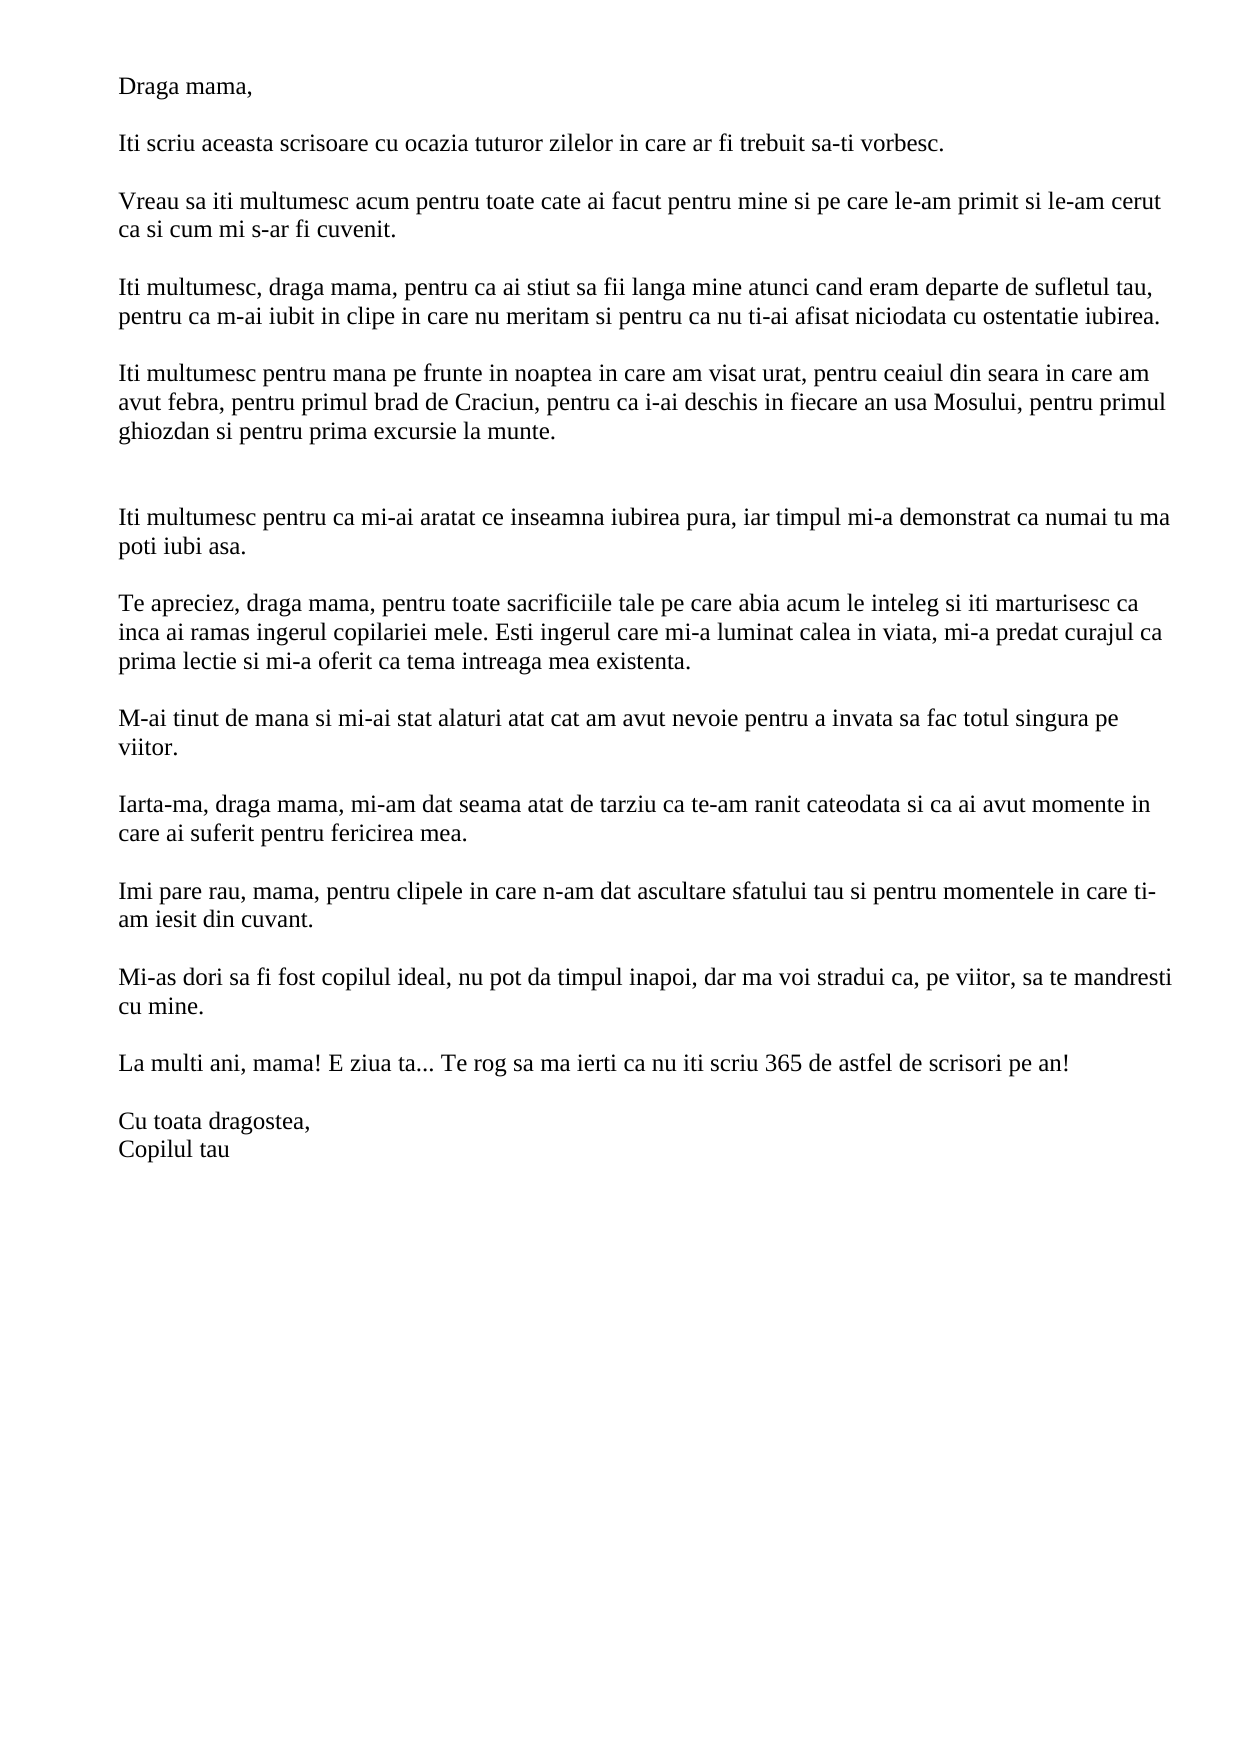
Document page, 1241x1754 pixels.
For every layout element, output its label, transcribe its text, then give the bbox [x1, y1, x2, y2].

text Iarta-ma, draga mama, mi-am dat seama atat de tarziu ca te-am ranit cateodata si ca ai avut momente in care ai suferit pentru fericirea mea. [118, 789, 1181, 847]
text M-ai tinut de mana si mi-ai stat alaturi atat cat am avut nevoie pentru a invata sa fac totul singura pe viitor. [118, 703, 1181, 761]
text Iti scriu aceasta scrisoare cu ocazia tuturor zilelor in care ar fi trebuit sa-ti vorbesc. [118, 128, 1181, 157]
text Te apreciez, draga mama, pentru toate sacrificiile tale pe care abia acum le inteleg si iti marturisesc ca inca ai ramas ingerul copilariei mele. Esti ingerul care mi-a luminat calea in viata, mi-a predat curajul ca prima lectie si mi-a oferit ca tema intreaga mea existenta. [118, 588, 1181, 674]
text Iti multumesc pentru ca mi-ai aratat ce inseamna iubirea pura, iar timpul mi-a demonstrat ca numai tu ma poti iubi asa. [118, 502, 1181, 559]
text Vreau sa iti multumesc acum pentru toate cate ai facut pentru mine si pe care le-am primit si le-am cerut ca si cum mi s-ar fi cuvenit. [118, 186, 1181, 243]
text Iti multumesc, draga mama, pentru ca ai stiut sa fii langa mine atunci cand eram departe de sufletul tau, pentru ca m-ai iubit in clipe in care nu meritam si pentru ca nu ti-ai afisat niciodata cu ostentatie iubirea. [118, 272, 1181, 329]
text Draga mama, [118, 71, 1181, 99]
text Mi-as dori sa fi fost copilul ideal, nu pot da timpul inapoi, dar ma voi stradui ca, pe viitor, sa te mandresti cu mine. [118, 962, 1181, 1019]
text Iti multumesc pentru mana pe frunte in noaptea in care am visat urat, pentru ceaiul din seara in care am avut febra, pentru primul brad de Craciun, pentru ca i-ai deschis in fiecare an usa Mosului, pentru primul ghiozdan si pentru prima excursie la munte. [118, 358, 1181, 473]
text Imi pare rau, mama, pentru clipele in care n-am dat ascultare sfatului tau si pentru momentele in care ti-am iesit din cuvant. [118, 876, 1181, 933]
text Cu toata dragostea, [118, 1106, 1181, 1134]
text Copilul tau [118, 1134, 1181, 1163]
text La multi ani, mama! E ziua ta... Te rog sa ma ierti ca nu iti scriu 365 de astfel de scrisori pe an! [118, 1048, 1181, 1077]
